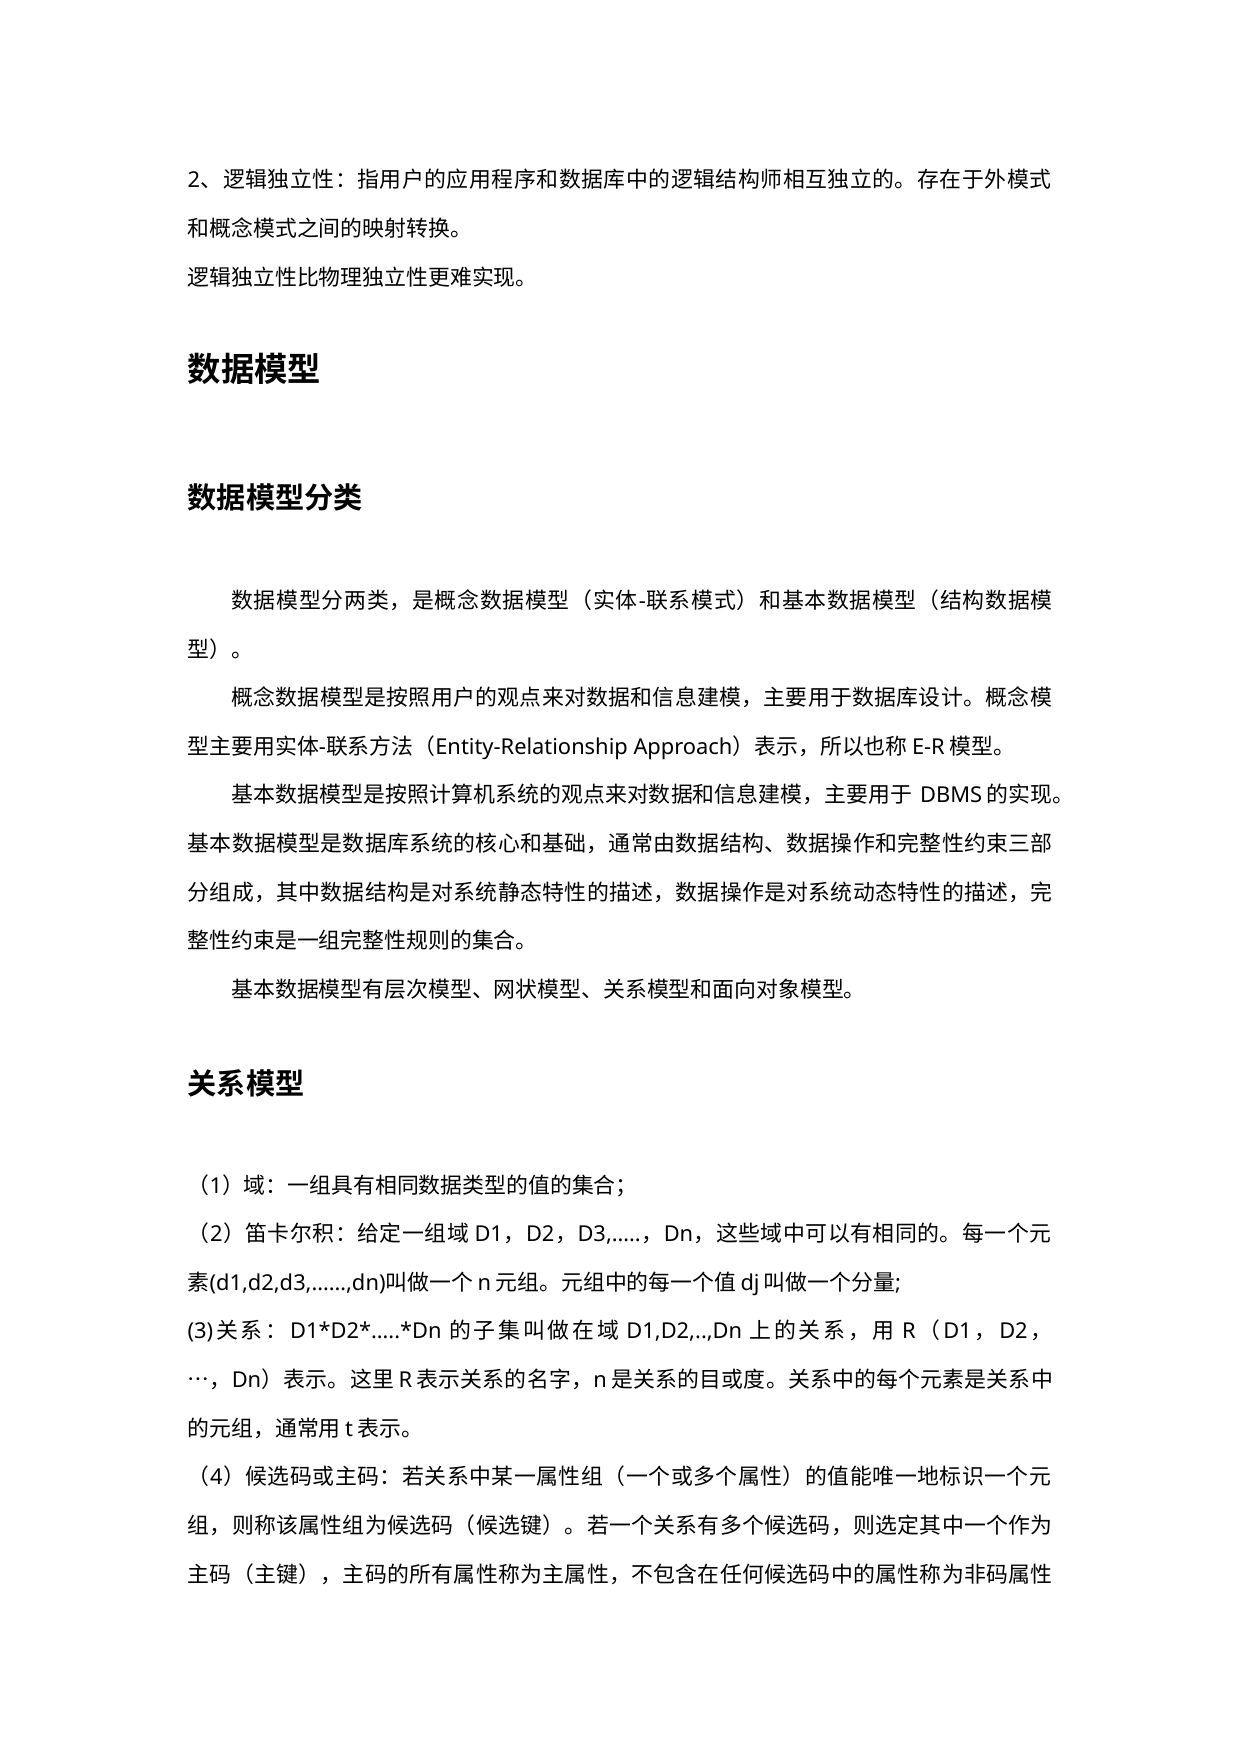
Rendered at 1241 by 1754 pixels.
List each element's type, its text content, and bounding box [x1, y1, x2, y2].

text （2）笛卡尔积：给定一组域D1，D2，D3,…..，Dn，这些域中可以有相同的。每一个元素(d1,d2,d3,……,dn)叫做一个n元组。元组中的每一个值dj叫做一个分量; [187, 1216, 1053, 1297]
text (3)关系：D1*D2*…..*Dn的子集叫做在域D1,D2,..,Dn上的关系，用R（D1，D2，…，Dn）表示。这里R表示关系的名字，n是关系的目或度。关系中的每个元素是关系中的元组，通常用t表示。 [187, 1313, 1053, 1443]
text 逻辑独立性比物理独立性更难实现。 [187, 259, 1053, 292]
text 基本数据模型是按照计算机系统的观点来对数据和信息建模，主要用于DBMS的实现。基本数据模型是数据库系统的核心和基础，通常由数据结构、数据操作和完整性约束三部分组成，其中数据结构是对系统静态特性的描述，数据操作是对系统动态特性的描述，完整性约束是一组完整性规则的集合。 [187, 777, 1053, 956]
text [187, 1459, 1053, 1589]
text 2、逻辑独立性：指用户的应用程序和数据库中的逻辑结构师相互独立的。存在于外模式和概念模式之间的映射转换。 [187, 162, 1053, 243]
text （1）域：一组具有相同数据类型的值的集合； [187, 1168, 1053, 1200]
subtitle 关系模型 [187, 1049, 1053, 1114]
text 数据模型分两类，是概念数据模型（实体-联系模式）和基本数据模型（结构数据模型）。 [187, 583, 1053, 664]
subtitle 数据模型 [187, 334, 1053, 399]
subtitle 数据模型分类 [187, 464, 1053, 529]
text 概念数据模型是按照用户的观点来对数据和信息建模，主要用于数据库设计。概念模型主要用实体-联系方法（Entity-Relationship Approach）表示，所以也称E-R模型。 [187, 680, 1053, 761]
text 基本数据模型有层次模型、网状模型、关系模型和面向对象模型。 [187, 971, 1053, 1004]
